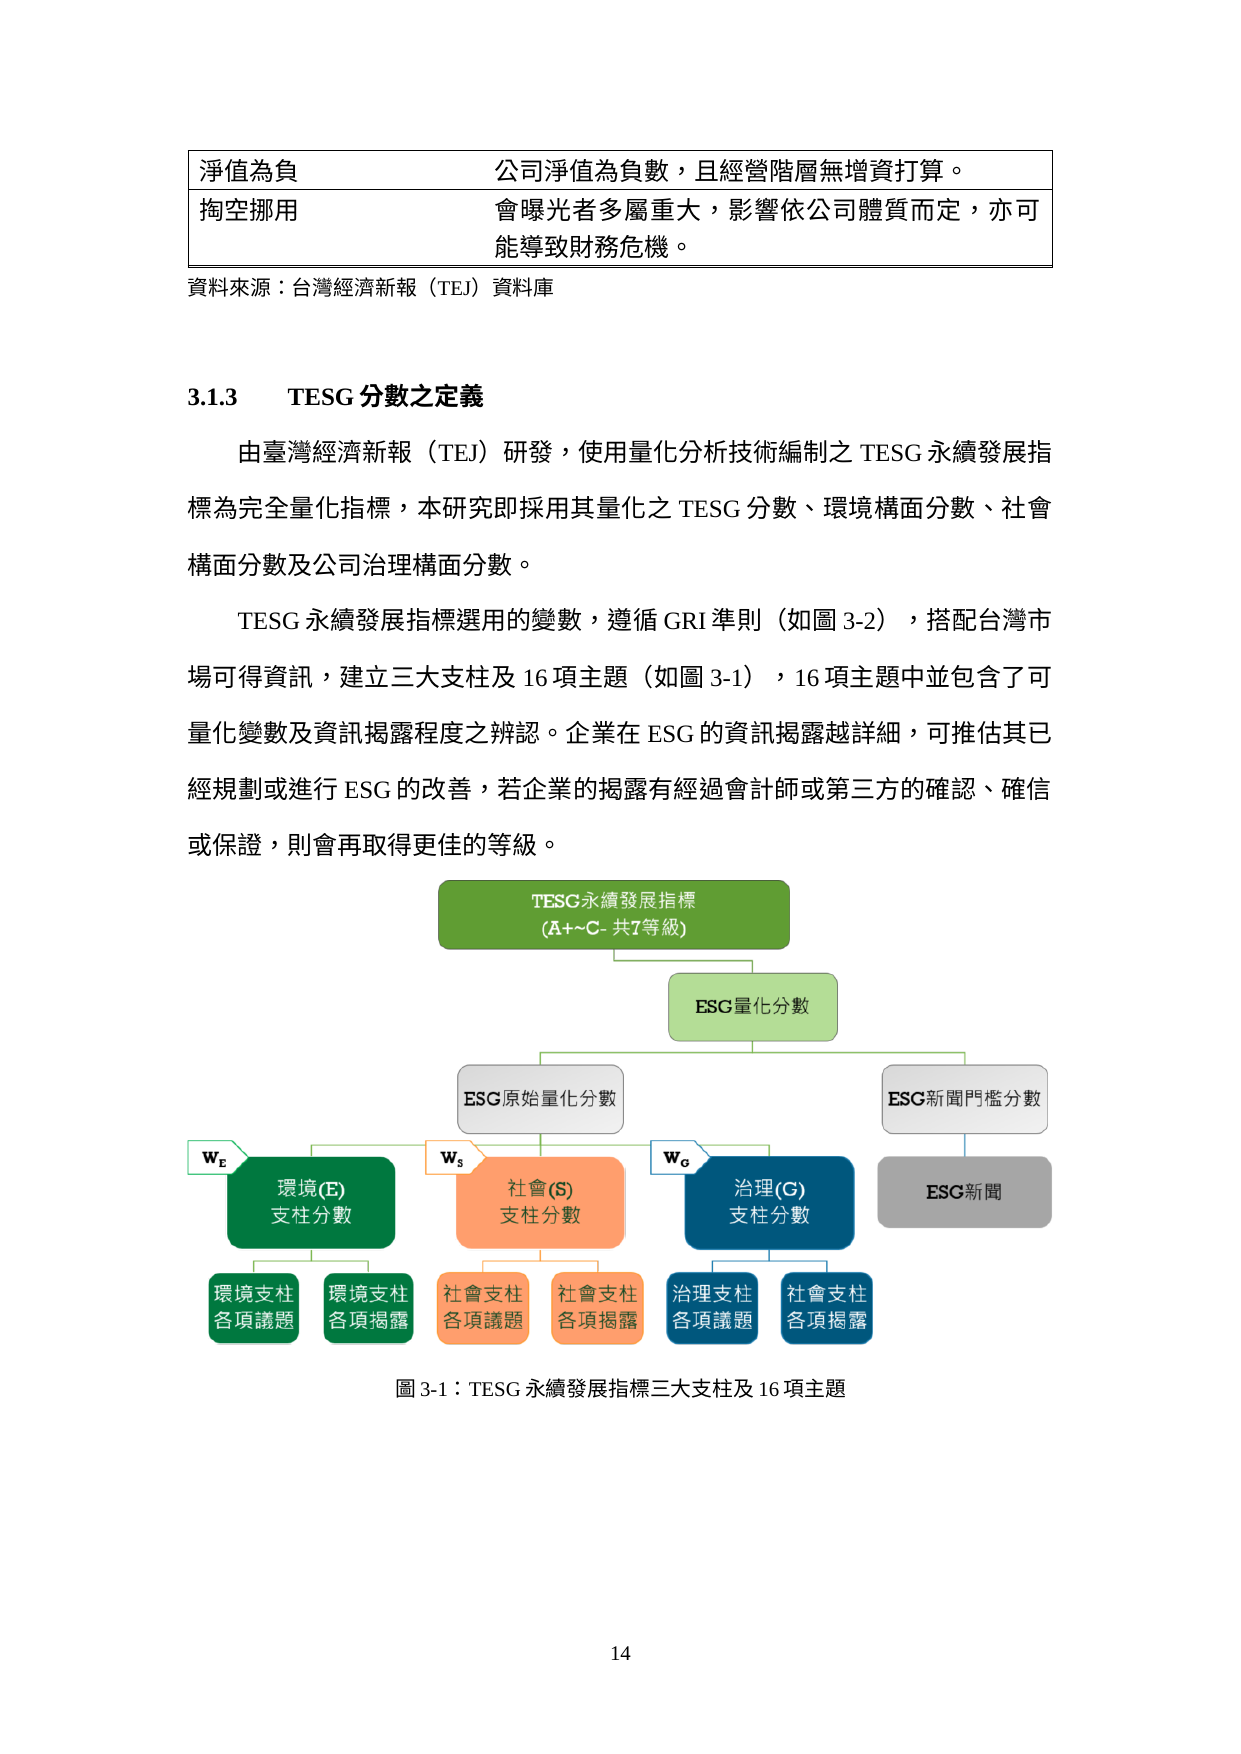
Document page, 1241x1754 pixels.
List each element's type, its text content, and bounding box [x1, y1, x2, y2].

table_cell 會曝光者多屬重大，影響依公司體質而定，亦可能導致財務危機。 [483, 190, 1052, 264]
table_cell 掏空挪用 [189, 190, 483, 264]
text 圖3-1：TESG永續發展指標三大支柱及16項主題 [187, 1368, 1053, 1406]
table_cell 公司淨值為負數，且經營階層無增資打算。 [483, 151, 1052, 188]
subtitle 3.1.3 TESG分數之定義 [187, 376, 1053, 413]
text 由臺灣經濟新報（TEJ）研發，使用量化分析技術編制之TESG永續發展指標為完全量化指標，本研究即採用其量化之TESG分數、環境構面分數、社會構面分數及公司治理構面分數。 [187, 432, 1053, 582]
table_cell 淨值為負 [189, 151, 483, 188]
picture [187, 880, 1053, 1345]
text TESG永續發展指標選用的變數，遵循GRI準則（如圖3-2），搭配台灣市場可得資訊，建立三大支柱及16項主題（如圖3-1），16項主題中並包含了可量化變數及資訊揭露程度之辨認。企業在ESG的資訊揭露越詳細，可推估其已經規劃或進行ESG的改善，若企業的揭露有經過會計師或第三方的確認、確信或保證，則會再取得更佳的等級。 [187, 600, 1053, 863]
text 資料來源：台灣經濟新報（TEJ）資料庫 [187, 268, 1053, 305]
